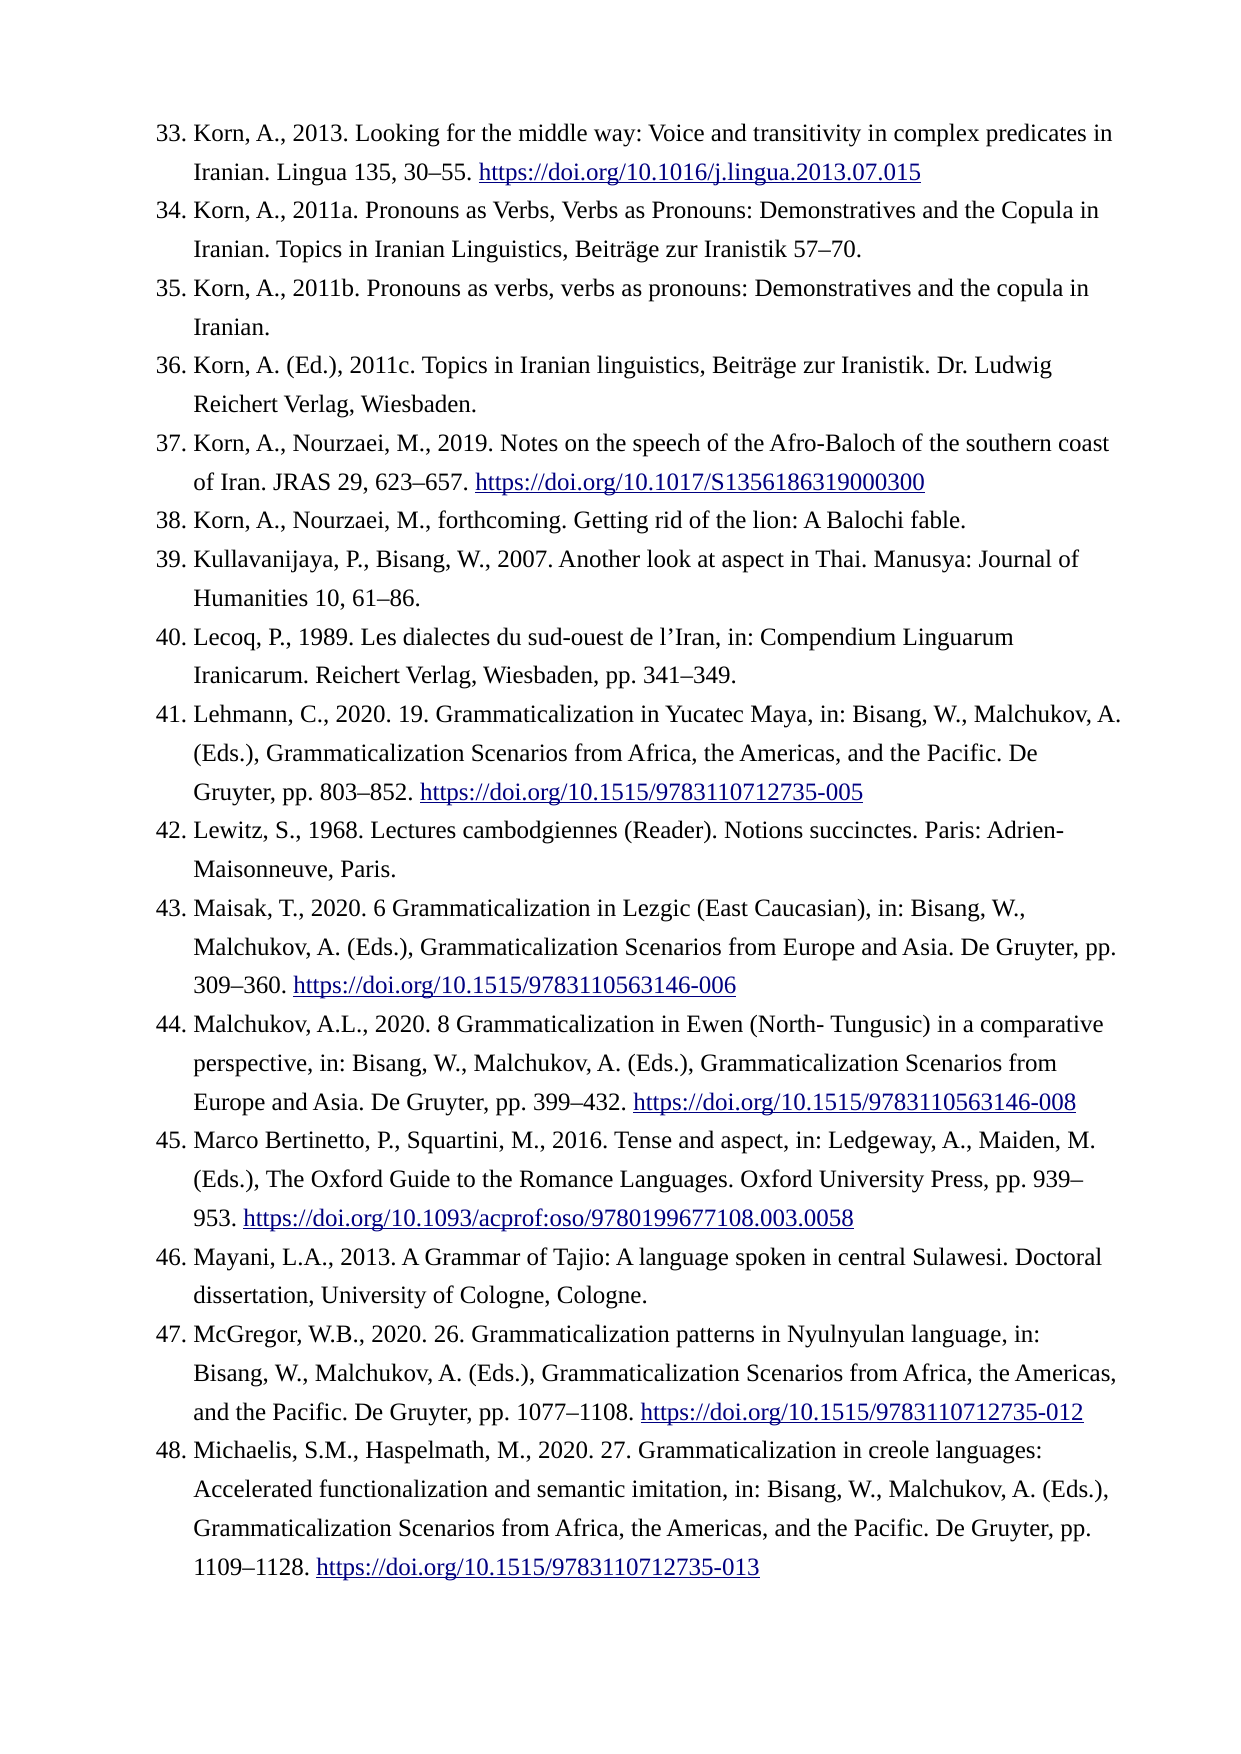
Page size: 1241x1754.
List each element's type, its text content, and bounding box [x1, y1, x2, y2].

list Lecoq, P., 1989. Les dialectes du sud-ouest de l’Iran, in: Compendium Linguarum Iranicarum. Reichert Verlag, Wiesbaden, pp. 341–349. [156, 622, 1122, 689]
list Michaelis, S.M., Haspelmath, M., 2020. 27. Grammaticalization in creole languages: Accelerated functionalization and semantic imitation, in: Bisang, W., Malchukov, A. (Eds.), Grammaticalization Scenarios from Africa, the Americas, and the Pacific. De Gruyter, pp. 1109–1128. https://doi.org/10.1515/9783110712735-013 [156, 1436, 1122, 1581]
list Marco Bertinetto, P., Squartini, M., 2016. Tense and aspect, in: Ledgeway, A., Maiden, M. (Eds.), The Oxford Guide to the Romance Languages. Oxford University Press, pp. 939–953. https://doi.org/10.1093/acprof:oso/9780199677108.003.0058 [156, 1126, 1122, 1232]
list Korn, A., 2011a. Pronouns as Verbs, Verbs as Pronouns: Demonstratives and the Copula in Iranian. Topics in Iranian Linguistics, Beiträge zur Iranistik 57–70. [156, 196, 1122, 263]
list Maisak, T., 2020. 6 Grammaticalization in Lezgic (East Caucasian), in: Bisang, W., Malchukov, A. (Eds.), Grammaticalization Scenarios from Europe and Asia. De Gruyter, pp. 309–360. https://doi.org/10.1515/9783110563146-006 [156, 893, 1122, 999]
list Korn, A., Nourzaei, M., 2019. Notes on the speech of the Afro-Baloch of the southern coast of Iran. JRAS 29, 623–657. https://doi.org/10.1017/S1356186319000300 [156, 428, 1122, 496]
list Lehmann, C., 2020. 19. Grammaticalization in Yucatec Maya, in: Bisang, W., Malchukov, A. (Eds.), Grammaticalization Scenarios from Africa, the Americas, and the Pacific. De Gruyter, pp. 803–852. https://doi.org/10.1515/9783110712735-005 [156, 699, 1122, 806]
list Kullavanijaya, P., Bisang, W., 2007. Another look at aspect in Thai. Manusya: Journal of Humanities 10, 61–86. [156, 544, 1122, 612]
list Malchukov, A.L., 2020. 8 Grammaticalization in Ewen (North- Tungusic) in a comparative perspective, in: Bisang, W., Malchukov, A. (Eds.), Grammaticalization Scenarios from Europe and Asia. De Gruyter, pp. 399–432. https://doi.org/10.1515/9783110563146-008 [156, 1009, 1122, 1116]
list Mayani, L.A., 2013. A Grammar of Tajio: A language spoken in central Sulawesi. Doctoral dissertation, University of Cologne, Cologne. [156, 1242, 1122, 1309]
list Korn, A., 2013. Looking for the middle way: Voice and transitivity in complex predicates in Iranian. Lingua 135, 30–55. https://doi.org/10.1016/j.lingua.2013.07.015 [156, 118, 1122, 186]
list Korn, A., 2011b. Pronouns as verbs, verbs as pronouns: Demonstratives and the copula in Iranian. [156, 273, 1122, 341]
list Korn, A., Nourzaei, M., forthcoming. Getting rid of the lion: A Balochi fable. [156, 506, 1122, 534]
list Korn, A. (Ed.), 2011c. Topics in Iranian linguistics, Beiträge zur Iranistik. Dr. Ludwig Reichert Verlag, Wiesbaden. [156, 351, 1122, 418]
list Lewitz, S., 1968. Lectures cambodgiennes (Reader). Notions succinctes. Paris: Adrien-Maisonneuve, Paris. [156, 816, 1122, 883]
list McGregor, W.B., 2020. 26. Grammaticalization patterns in Nyulnyulan language, in: Bisang, W., Malchukov, A. (Eds.), Grammaticalization Scenarios from Africa, the Americas, and the Pacific. De Gruyter, pp. 1077–1108. https://doi.org/10.1515/9783110712735-012 [156, 1319, 1122, 1426]
